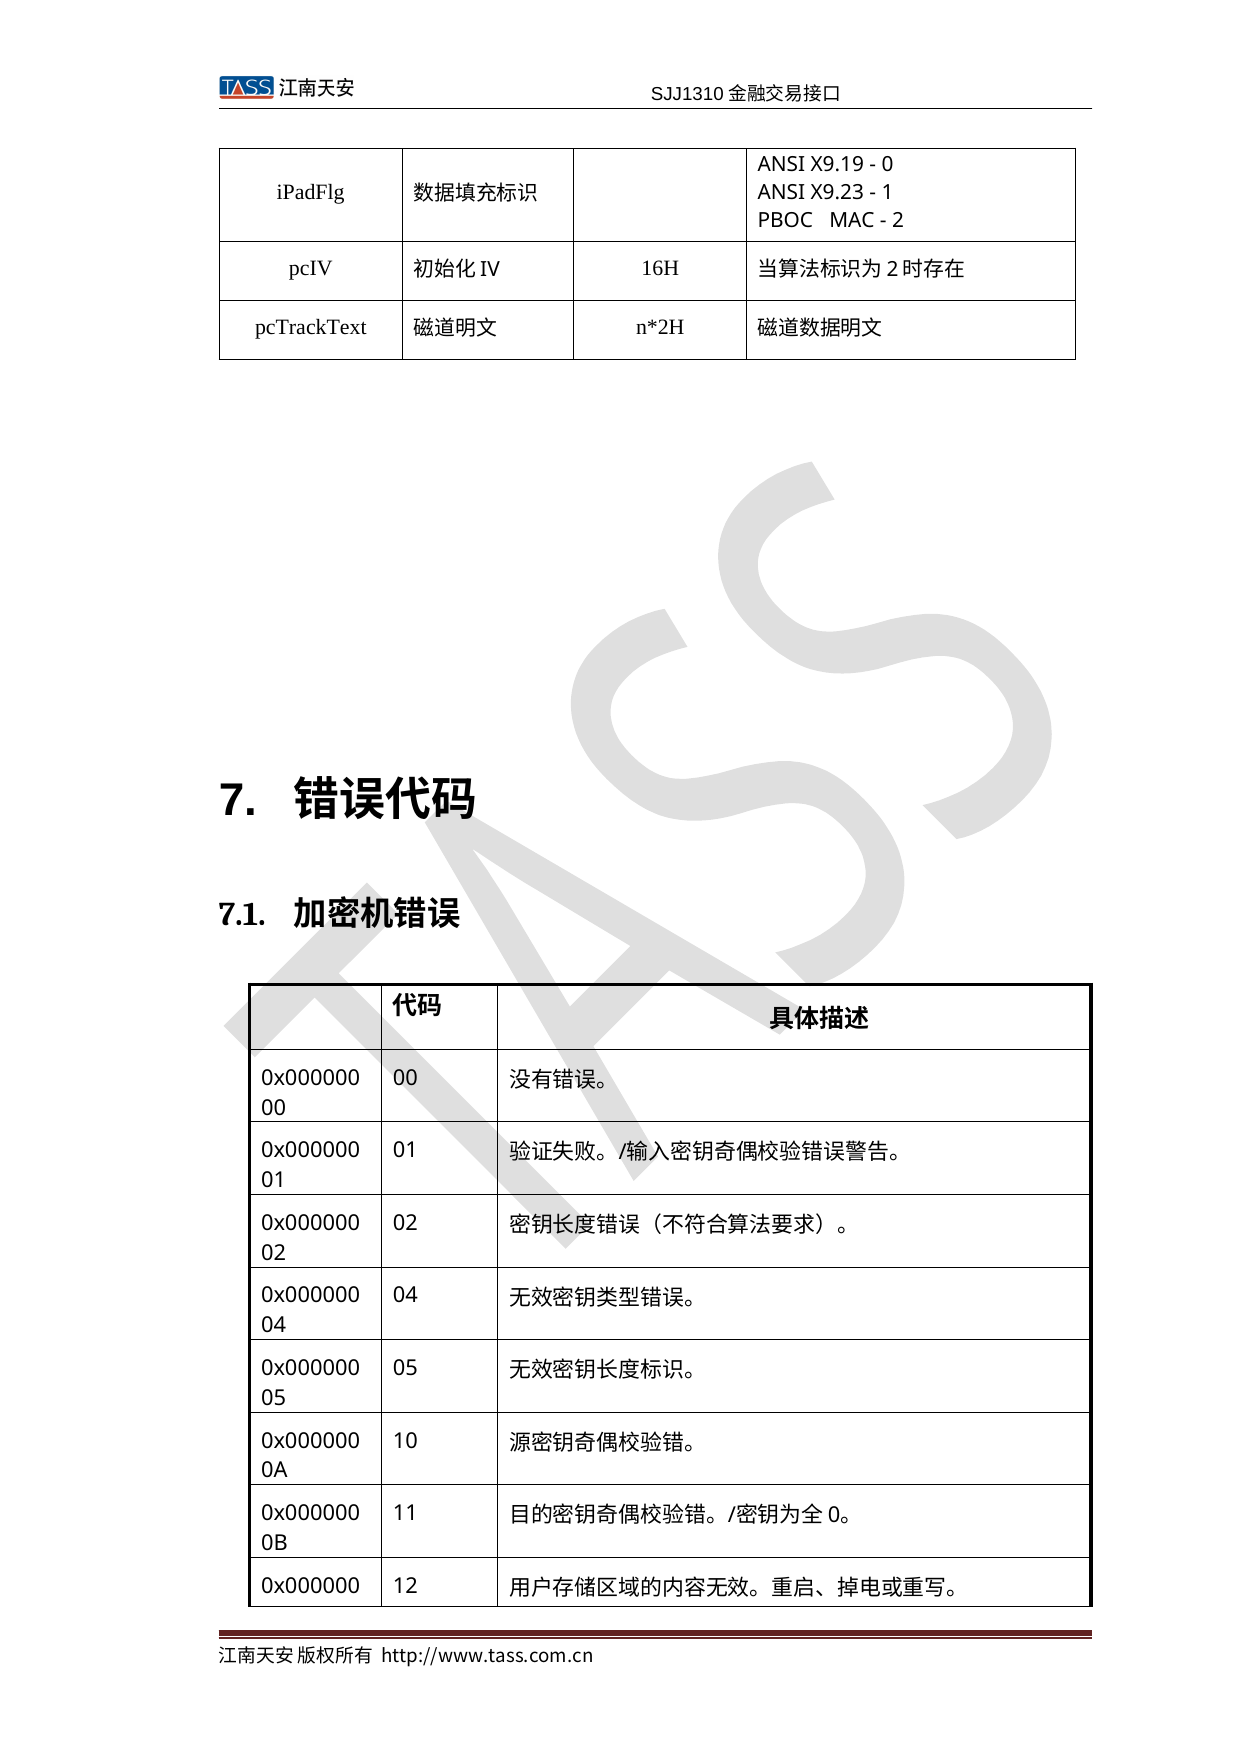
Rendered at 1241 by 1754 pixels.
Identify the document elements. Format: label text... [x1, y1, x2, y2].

table_cell pcIV [220, 242, 402, 300]
table_cell 0x0000000A [251, 1413, 381, 1484]
table_cell 密钥长度错误（不符合算法要求）。 [498, 1195, 1089, 1266]
subtitle 加密机错误 [218, 887, 1092, 935]
table_cell n*2H [574, 301, 746, 359]
table_cell 01 [382, 1122, 497, 1194]
table_cell 0x00000004 [251, 1268, 381, 1339]
table_cell 磁道明文 [403, 301, 573, 359]
table_cell 0x0000000B [251, 1485, 381, 1557]
table_header 代码 [382, 986, 497, 1049]
table_cell 初始化IV [403, 242, 573, 300]
table_cell 0x0000000C [251, 1558, 381, 1606]
table_cell 11 [382, 1485, 497, 1557]
table_cell 当算法标识为2时存在 [747, 242, 1075, 300]
table_cell 磁道数据明文 [747, 301, 1075, 359]
table_cell 12 [382, 1558, 497, 1606]
table_cell 00 [382, 1050, 497, 1121]
table_cell 02 [382, 1195, 497, 1266]
table_cell 验证失败。/输入密钥奇偶校验错误警告。 [498, 1122, 1089, 1194]
table_cell 数据填充标识 [403, 149, 573, 241]
table_cell 0x00000005 [251, 1340, 381, 1412]
table_cell 无效密钥长度标识。 [498, 1340, 1089, 1412]
subtitle 错误代码 [218, 762, 1092, 828]
table_header 具体描述 [498, 986, 1089, 1049]
table_cell 16H [574, 242, 746, 300]
table_cell [574, 149, 746, 241]
picture [218, 75, 355, 100]
table_cell ANSI X9.19 - 0 ANSI X9.23 - 1 PBOC MAC - 2 [747, 149, 1075, 241]
table_cell 0x00000000 [251, 1050, 381, 1121]
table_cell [498, 1558, 1089, 1606]
table_cell pcTrackText [220, 301, 402, 359]
table_cell 没有错误。 [498, 1050, 1089, 1121]
table_cell 0x00000002 [251, 1195, 381, 1266]
table_cell iPadFlg [220, 149, 402, 241]
table_cell 0x00000001 [251, 1122, 381, 1194]
table_cell 04 [382, 1268, 497, 1339]
table_header [251, 986, 381, 1049]
table_cell 无效密钥类型错误。 [498, 1268, 1089, 1339]
table_cell 10 [382, 1413, 497, 1484]
table_cell 源密钥奇偶校验错。 [498, 1413, 1089, 1484]
table_cell 目的密钥奇偶校验错。/密钥为全0。 [498, 1485, 1089, 1557]
table_cell 05 [382, 1340, 497, 1412]
